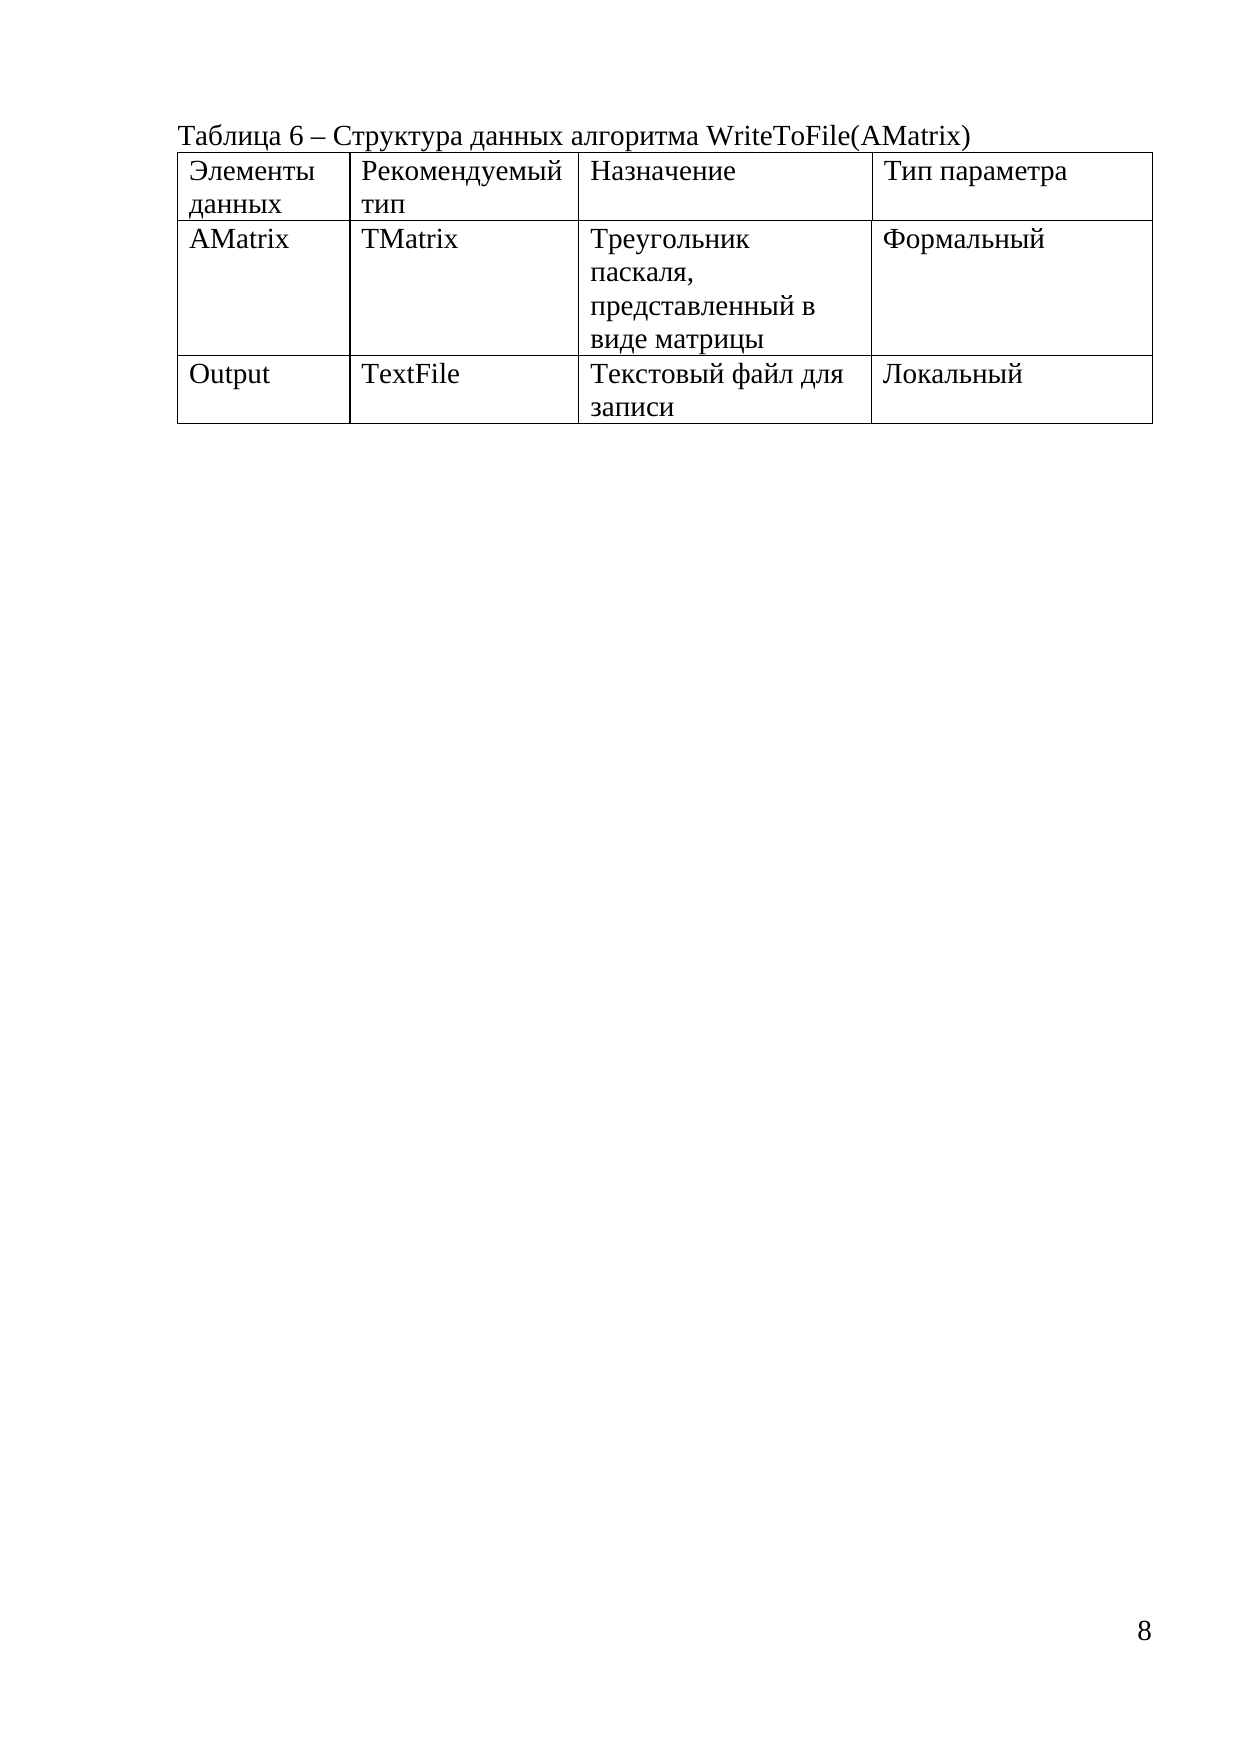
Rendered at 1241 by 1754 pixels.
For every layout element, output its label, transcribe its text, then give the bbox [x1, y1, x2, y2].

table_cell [579, 221, 871, 355]
table_cell Формальный [872, 221, 1152, 355]
table_header Элементы данных [178, 153, 349, 220]
table_cell TMatrix [351, 221, 578, 355]
table_cell AMatrix [178, 221, 349, 355]
table_header Назначение [579, 153, 872, 220]
table_header Рекомендуемый тип [351, 153, 578, 220]
table_header Тип параметра [873, 153, 1152, 220]
table_cell Текстовый файл для записи [579, 356, 871, 423]
text Таблица 6 – Структура данных алгоритма WriteToFile(AMatrix) [177, 118, 1152, 152]
table_cell Output [178, 356, 349, 423]
table_cell TextFile [351, 356, 578, 423]
table_cell Локальный [872, 356, 1152, 423]
